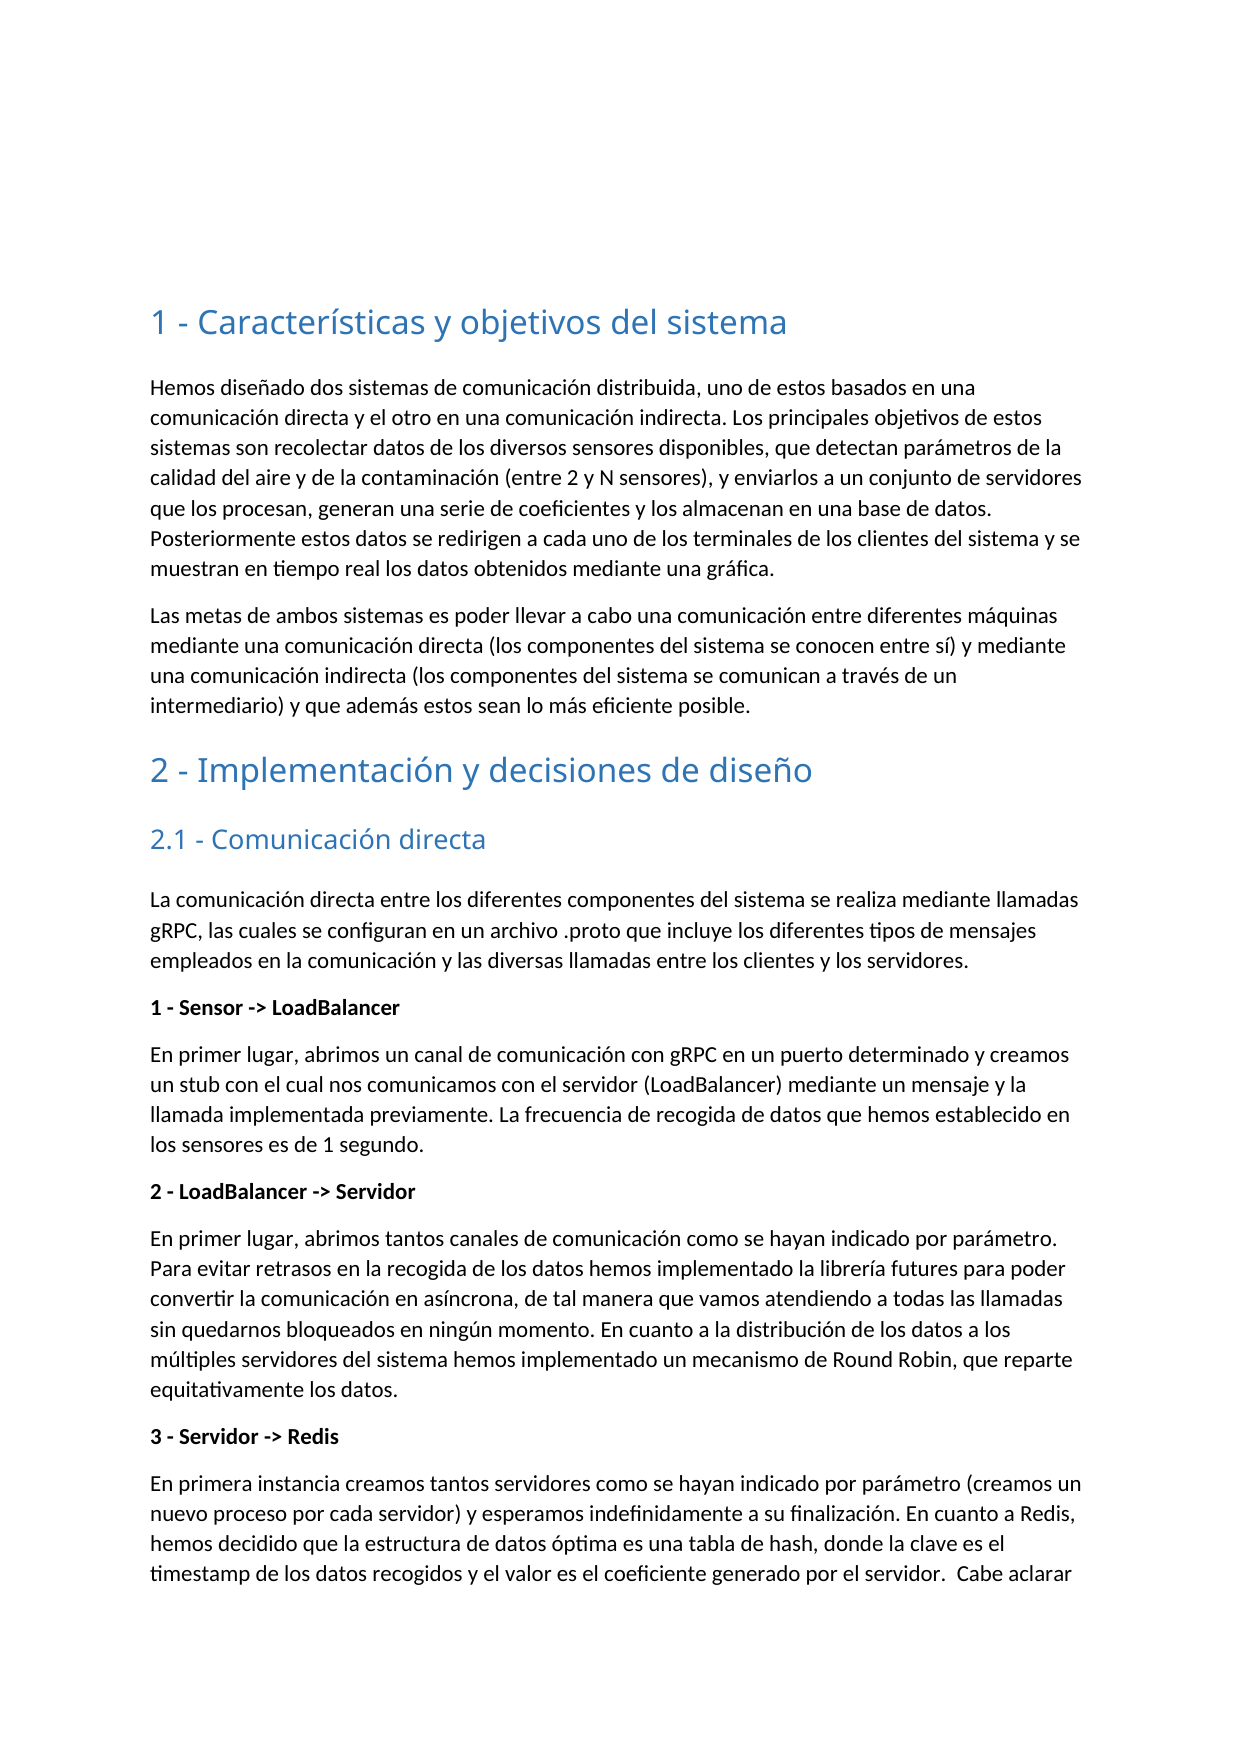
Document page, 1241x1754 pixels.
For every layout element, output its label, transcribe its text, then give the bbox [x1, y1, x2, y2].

text Hemos diseñado dos sistemas de comunicación distribuida, uno de estos basados en una comunicación directa y el otro en una comunicación indirecta. Los principales objetivos de estos sistemas son recolectar datos de los diversos sensores disponibles, que detectan parámetros de la calidad del aire y de la contaminación (entre 2 y N sensores), y enviarlos a un conjunto de servidores que los procesan, generan una serie de coeficientes y los almacenan en una base de datos. Posteriormente estos datos se redirigen a cada uno de los terminales de los clientes del sistema y se muestran en tiempo real los datos obtenidos mediante una gráfica. [150, 373, 1090, 582]
text En primer lugar, abrimos un canal de comunicación con gRPC en un puerto determinado y creamos un stub con el cual nos comunicamos con el servidor (LoadBalancer) mediante un mensaje y la llamada implementada previamente. La frecuencia de recogida de datos que hemos establecido en los sensores es de 1 segundo. [150, 1040, 1090, 1158]
text 1 - Sensor -> LoadBalancer [150, 993, 1090, 1021]
text 2 - LoadBalancer -> Servidor [150, 1177, 1090, 1205]
subtitle 1 - Características y objetivos del sistema [150, 299, 1090, 344]
text La comunicación directa entre los diferentes componentes del sistema se realiza mediante llamadas gRPC, las cuales se configuran en un archivo .proto que incluye los diferentes tipos de mensajes empleados en la comunicación y las diversas llamadas entre los clientes y los servidores. [150, 886, 1090, 974]
text En primer lugar, abrimos tantos canales de comunicación como se hayan indicado por parámetro. Para evitar retrasos en la recogida de los datos hemos implementado la librería futures para poder convertir la comunicación en asíncrona, de tal manera que vamos atendiendo a todas las llamadas sin quedarnos bloqueados en ningún momento. En cuanto a la distribución de los datos a los múltiples servidores del sistema hemos implementado un mecanismo de Round Robin, que reparte equitativamente los datos. [150, 1224, 1090, 1403]
subtitle 2.1 - Comunicación directa [150, 821, 1090, 858]
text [150, 1469, 1090, 1588]
text 3 - Servidor -> Redis [150, 1422, 1090, 1450]
text Las metas de ambos sistemas es poder llevar a cabo una comunicación entre diferentes máquinas mediante una comunicación directa (los componentes del sistema se conocen entre sí) y mediante una comunicación indirecta (los componentes del sistema se comunican a través de un intermediario) y que además estos sean lo más eficiente posible. [150, 601, 1090, 720]
subtitle 2 - Implementación y decisiones de diseño [150, 747, 1090, 792]
